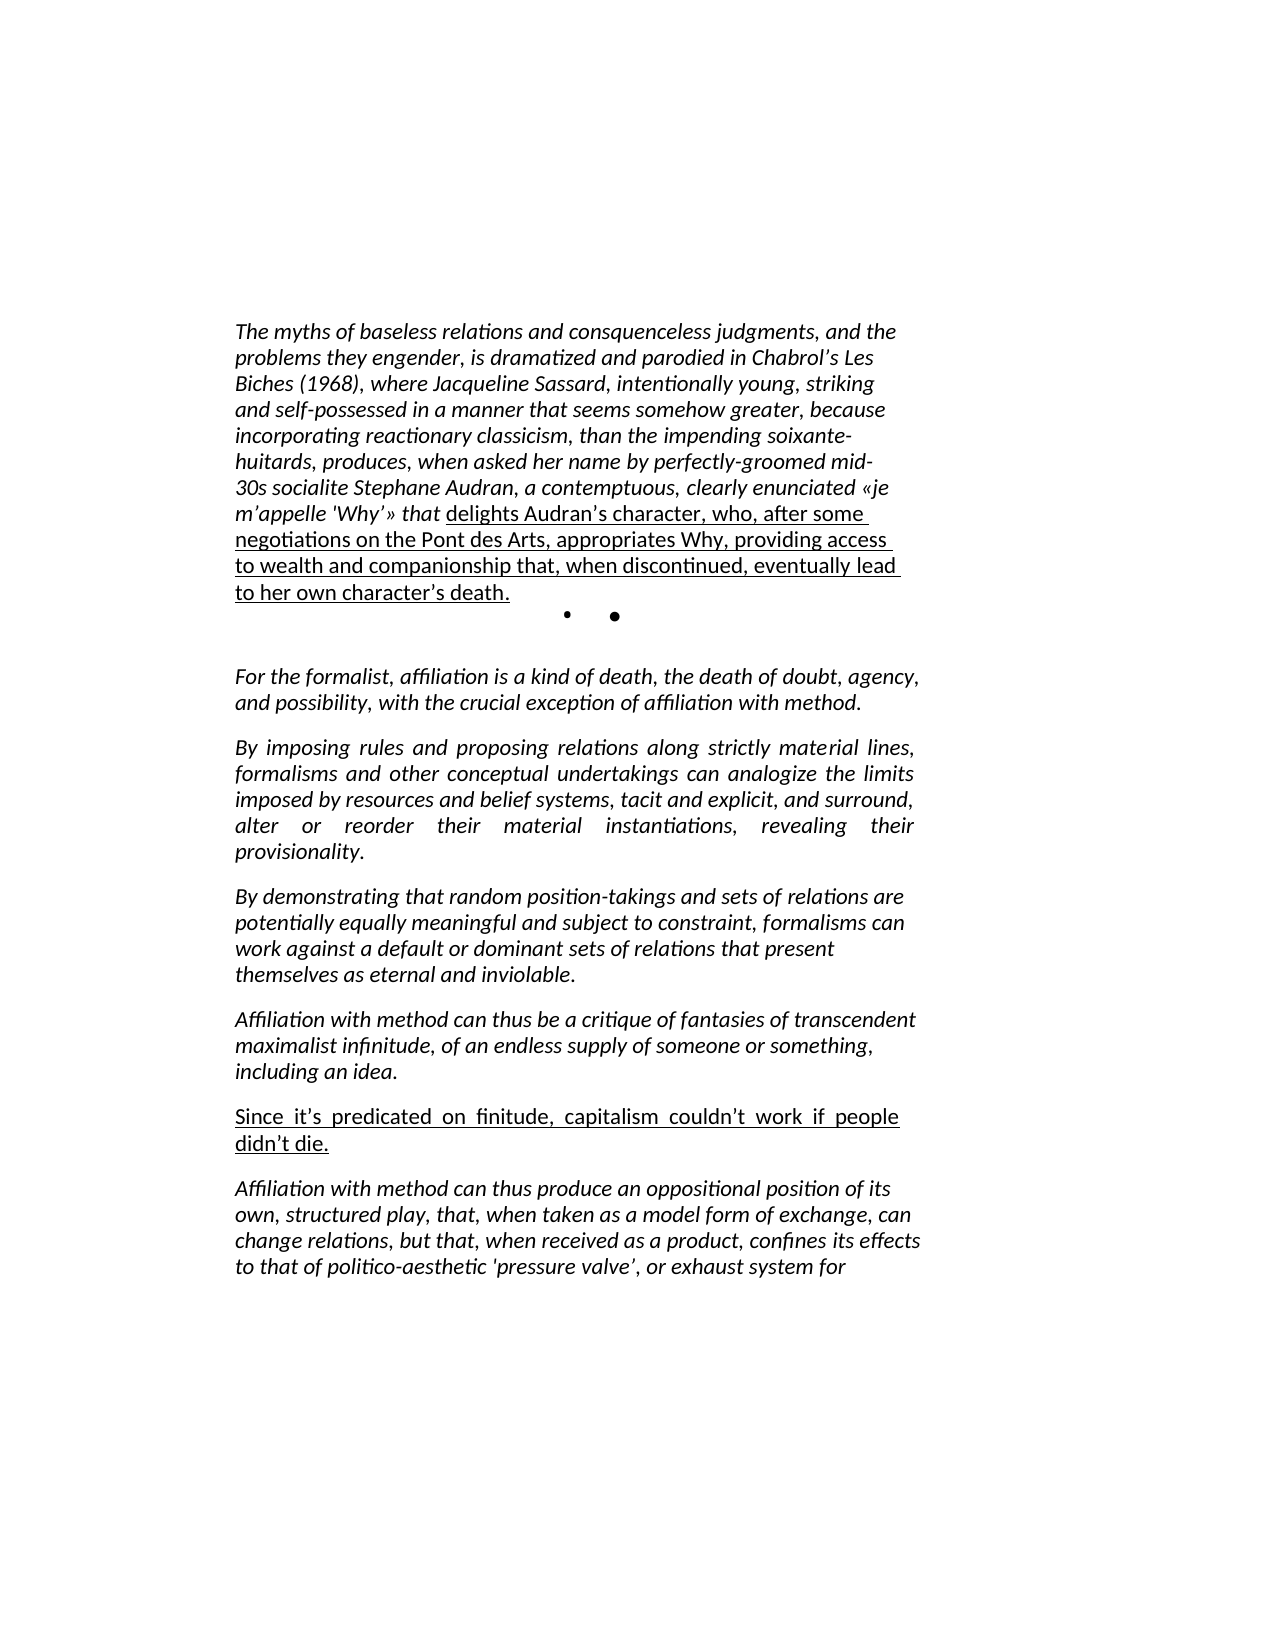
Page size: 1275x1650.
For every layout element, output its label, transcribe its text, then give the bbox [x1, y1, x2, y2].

text For the formalist, affiliation is a kind of death, the death of doubt, agency, and possibility, with the crucial exception of affiliation with method. [235, 664, 930, 716]
text Affiliation with method can thus be a critique of fantasies of transcendent maximalist infinitude, of an endless supply of someone or something, including an idea. [235, 1007, 930, 1085]
text By demonstrating that random position-takings and sets of relations are potentially equally meaningful and subject to constraint, formalisms can work against a default or dominant sets of relations that present themselves as eternal and inviolable. [235, 884, 930, 988]
text The myths of baseless relations and consquenceless judgments, and the problems they engender, is dramatized and parodied in Chabrol’s Les Biches (1968), where Jacqueline Sassard, intentionally young, striking and self-possessed in a manner that seems somehow greater, because incorporating reactionary classicism, than the impending soixante-huitards, produces, when asked her name by perfectly-groomed mid-30s socialite Stephane Audran, a contemptuous, clearly enunciated «je m’appelle 'Why’» that delights Audran’s character, who, after some negotiations on the Pont des Arts, appropriates Why, providing access to wealth and companionship that, when discontinued, eventually lead to her own character’s death. [235, 319, 903, 605]
text By imposing rules and proposing relations along strictly material lines, formalisms and other conceptual undertakings can analogize the limits imposed by resources and belief systems, tacit and explicit, and surround, alter or reorder their material instantiations, revealing their provisionality. [235, 735, 915, 865]
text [235, 1176, 930, 1280]
list • [251, 605, 932, 628]
text Since it’s predicated on finitude, capitalism couldn’t work if people didn’t die. [235, 1103, 901, 1156]
